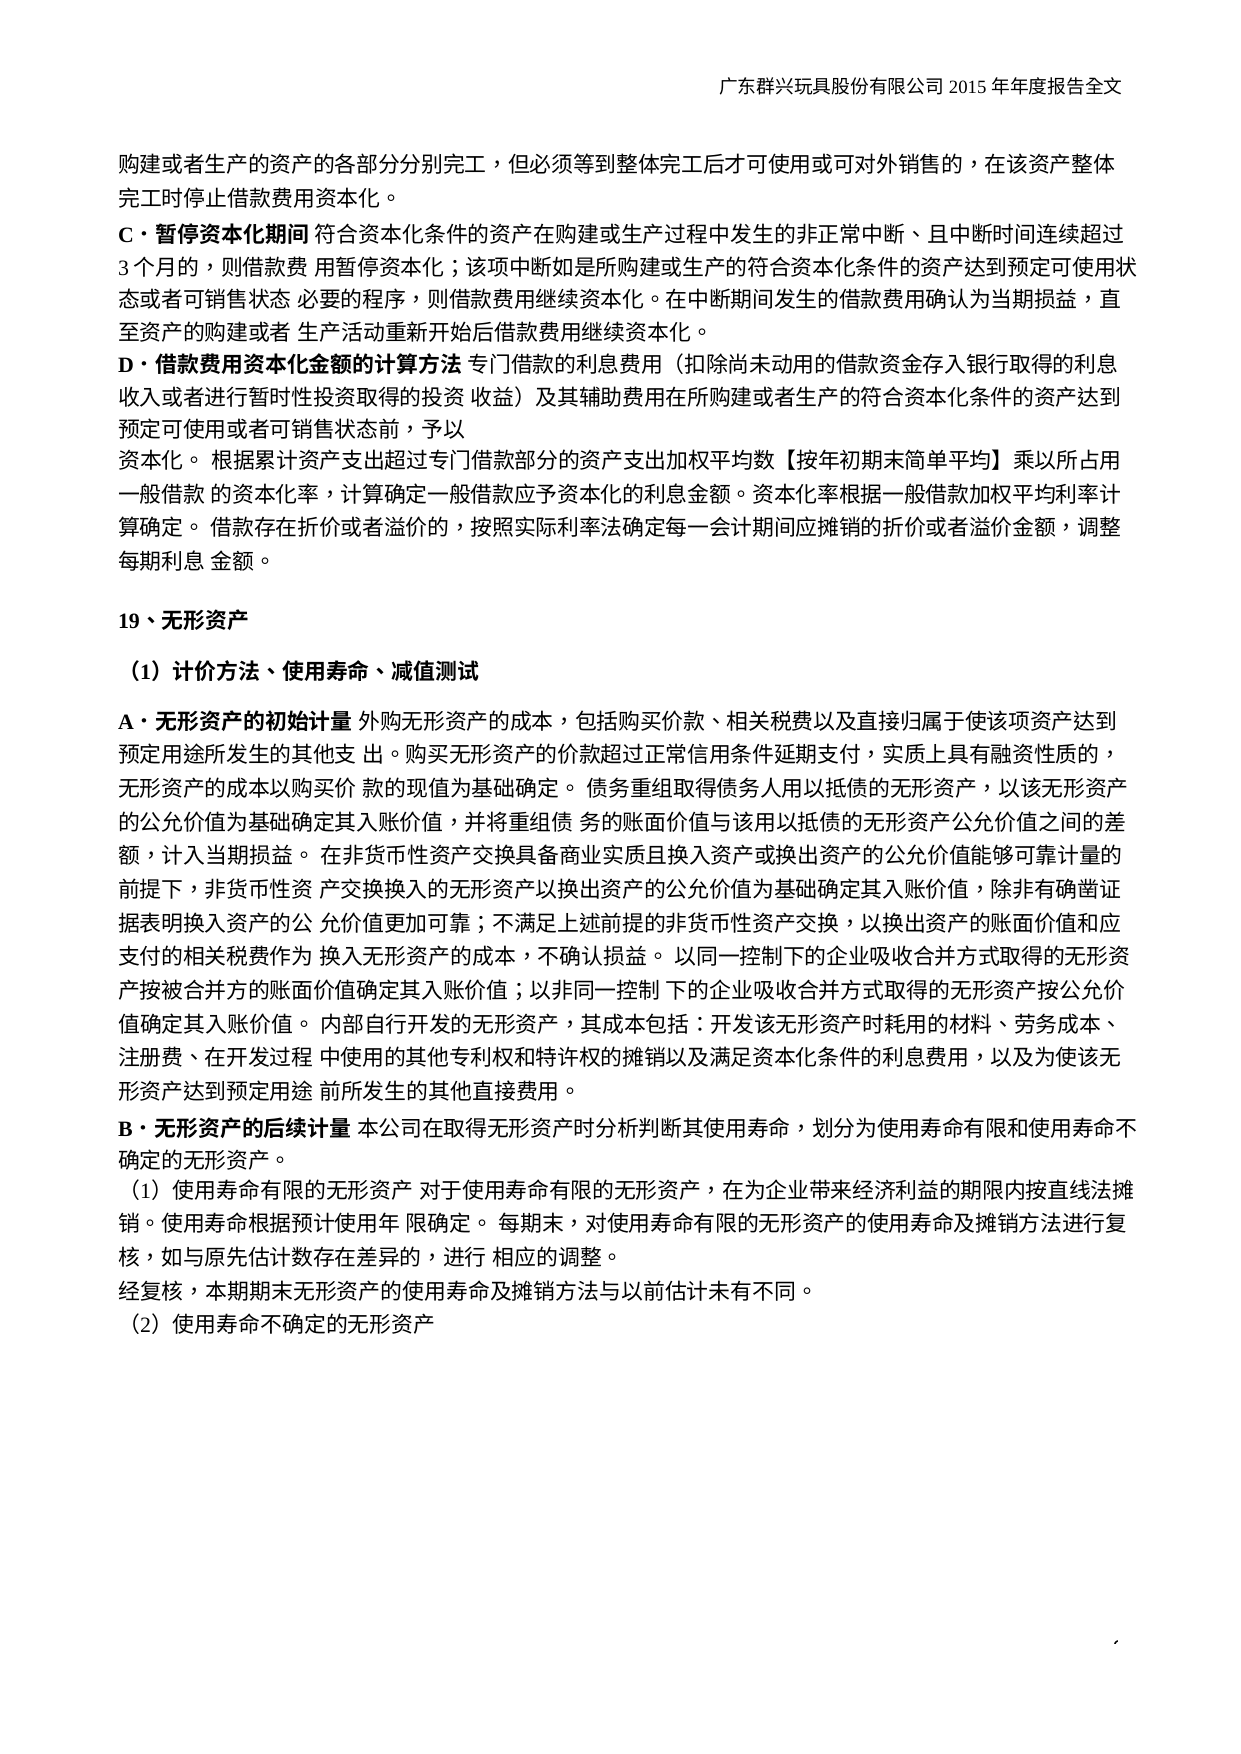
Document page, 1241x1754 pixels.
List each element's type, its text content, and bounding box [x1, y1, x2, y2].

text D．借款费用资本化金额的计算方法 专门借款的利息费用（扣除尚未动用的借款资金存入银行取得的利息收入或者进行暂时性投资取得的投资 收益）及其辅助费用在所购建或者生产的符合资本化条件的资产达到预定可使用或者可销售状态前，予以 [118, 347, 1138, 444]
text C．暂停资本化期间 符合资本化条件的资产在购建或生产过程中发生的非正常中断、且中断时间连续超过3个月的，则借款费 用暂停资本化；该项中断如是所购建或生产的符合资本化条件的资产达到预定可使用状态或者可销售状态 必要的程序，则借款费用继续资本化。在中断期间发生的借款费用确认为当期损益，直至资产的购建或者 生产活动重新开始后借款费用继续资本化。 [118, 217, 1138, 347]
text 资本化。 根据累计资产支出超过专门借款部分的资产支出加权平均数【按年初期末简单平均】乘以所占用一般借款 的资本化率，计算确定一般借款应予资本化的利息金额。资本化率根据一般借款加权平均利率计算确定。 借款存在折价或者溢价的，按照实际利率法确定每一会计期间应摊销的折价或者溢价金额，调整每期利息 金额。 [118, 445, 1138, 576]
text A．无形资产的初始计量 外购无形资产的成本，包括购买价款、相关税费以及直接归属于使该项资产达到预定用途所发生的其他支 出。购买无形资产的价款超过正常信用条件延期支付，实质上具有融资性质的，无形资产的成本以购买价 款的现值为基础确定。 债务重组取得债务人用以抵债的无形资产，以该无形资产的公允价值为基础确定其入账价值，并将重组债 务的账面价值与该用以抵债的无形资产公允价值之间的差额，计入当期损益。 在非货币性资产交换具备商业实质且换入资产或换出资产的公允价值能够可靠计量的前提下，非货币性资 产交换换入的无形资产以换出资产的公允价值为基础确定其入账价值，除非有确凿证据表明换入资产的公 允价值更加可靠；不满足上述前提的非货币性资产交换，以换出资产的账面价值和应支付的相关税费作为 换入无形资产的成本，不确认损益。 以同一控制下的企业吸收合并方式取得的无形资产按被合并方的账面价值确定其入账价值；以非同一控制 下的企业吸收合并方式取得的无形资产按公允价值确定其入账价值。 内部自行开发的无形资产，其成本包括：开发该无形资产时耗用的材料、劳务成本、注册费、在开发过程 中使用的其他专利权和特许权的摊销以及满足资本化条件的利息费用，以及为使该无形资产达到预定用途 前所发生的其他直接费用。 [118, 706, 1138, 1106]
text （2）使用寿命不确定的无形资产 [118, 1309, 1138, 1339]
subtitle （1）计价方法、使用寿命、减值测试 [118, 656, 1138, 686]
text 购建或者生产的资产的各部分分别完工，但必须等到整体完工后才可使用或可对外销售的，在该资产整体 完工时停止借款费用资本化。 [118, 149, 1138, 213]
text 经复核，本期期末无形资产的使用寿命及摊销方法与以前估计未有不同。 [118, 1276, 1138, 1306]
subtitle 19、无形资产 [118, 606, 1138, 635]
text （1）使用寿命有限的无形资产 对于使用寿命有限的无形资产，在为企业带来经济利益的期限内按直线法摊销。使用寿命根据预计使用年 限确定。 每期末，对使用寿命有限的无形资产的使用寿命及摊销方法进行复核，如与原先估计数存在差异的，进行 相应的调整。 [118, 1175, 1138, 1271]
text B．无形资产的后续计量 本公司在取得无形资产时分析判断其使用寿命，划分为使用寿命有限和使用寿命不确定的无形资产。 [118, 1110, 1138, 1175]
